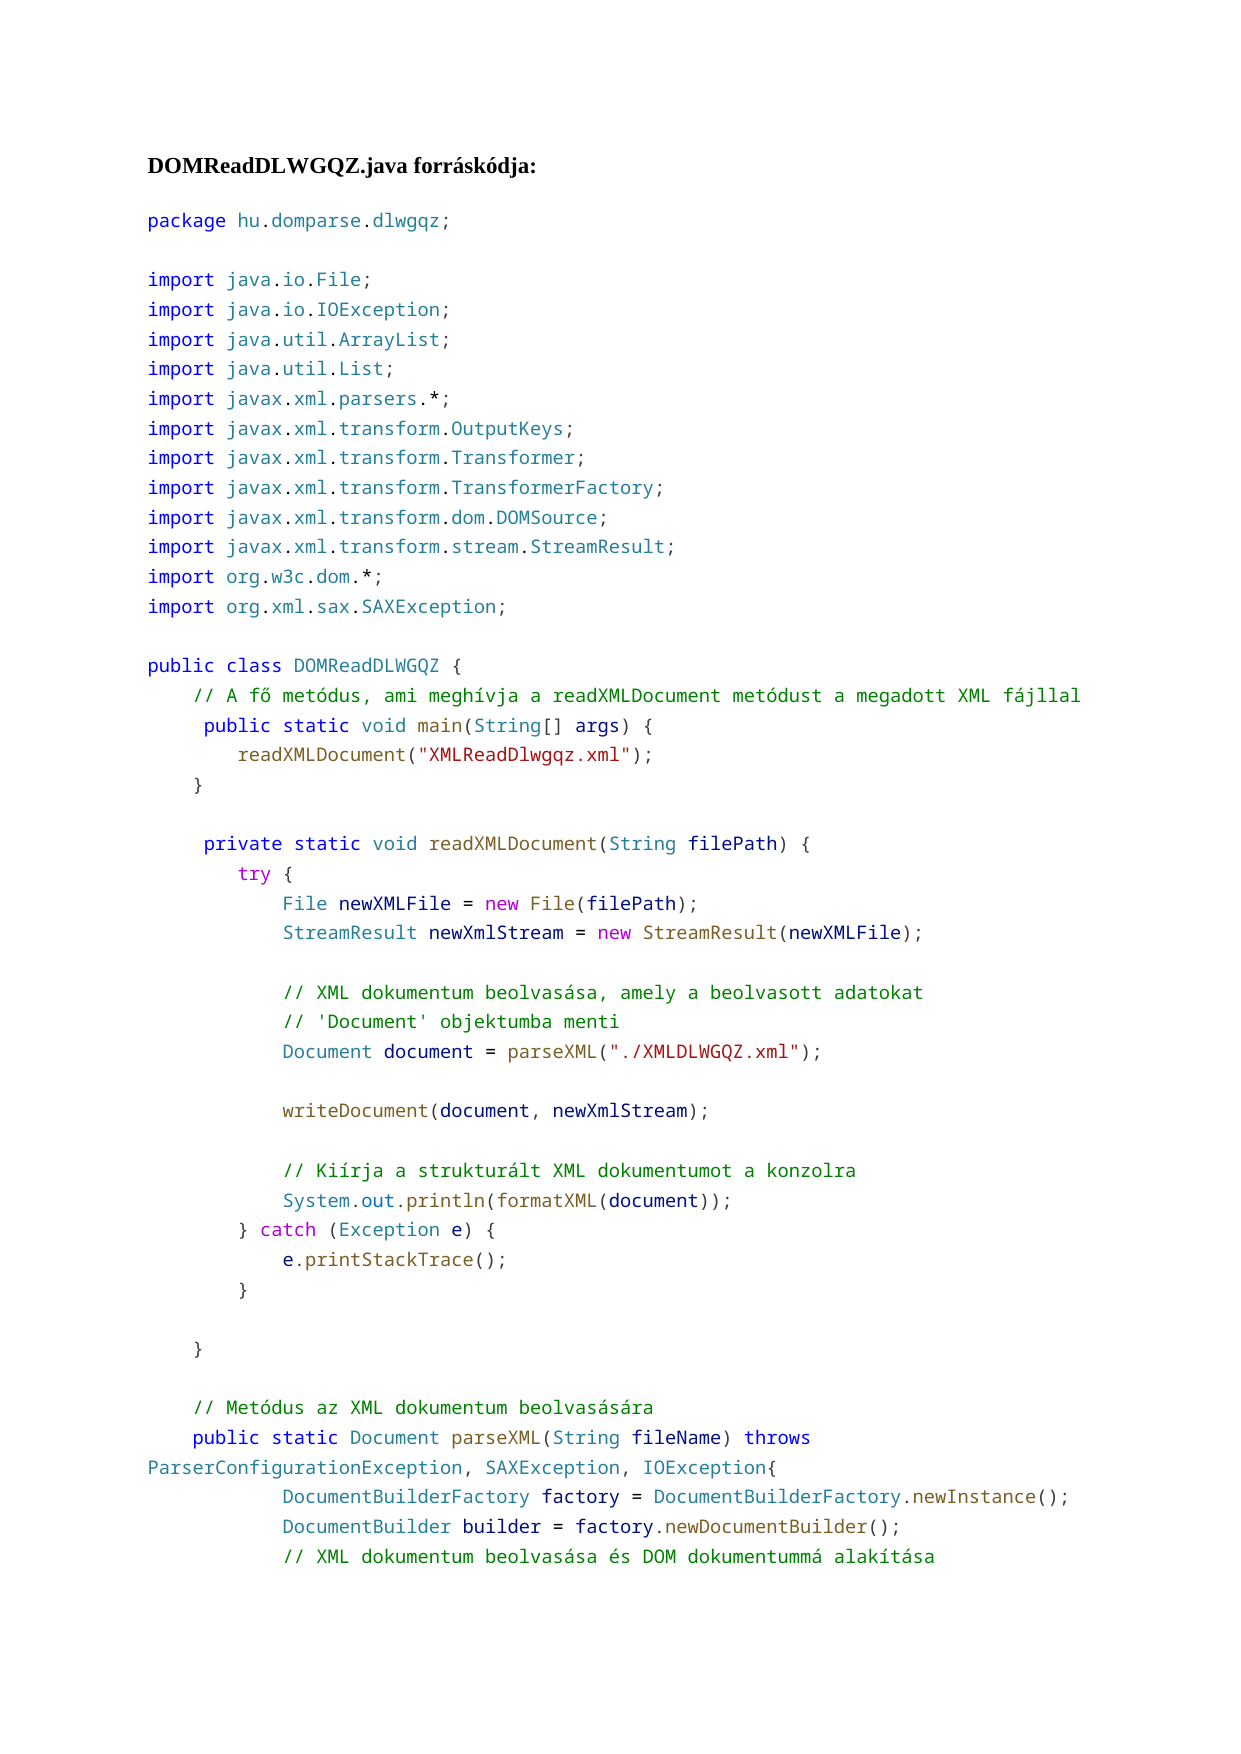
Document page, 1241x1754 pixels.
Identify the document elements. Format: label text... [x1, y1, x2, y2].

text // A fő metódus, ami meghívja a readXMLDocument metódust a megadott XML fájllal [147, 678, 1088, 708]
text DocumentBuilderFactory factory = DocumentBuilderFactory.newInstance(); [147, 1479, 1088, 1509]
text System.out.println(formatXML(document)); [147, 1183, 1088, 1212]
text import java.io.File; [147, 262, 1088, 292]
text } [147, 1331, 1088, 1361]
text // 'Document' objektumba menti [147, 1004, 1088, 1034]
text import org.xml.sax.SAXException; [147, 589, 1088, 619]
text } catch (Exception e) { [147, 1212, 1088, 1242]
text import java.util.ArrayList; [147, 322, 1088, 351]
text import javax.xml.transform.stream.StreamResult; [147, 529, 1088, 559]
text import java.util.List; [147, 351, 1088, 381]
text // XML dokumentum beolvasása, amely a beolvasott adatokat [147, 975, 1088, 1004]
text // Metódus az XML dokumentum beolvasására [147, 1391, 1088, 1420]
text DocumentBuilder builder = factory.newDocumentBuilder(); [147, 1509, 1088, 1539]
text e.printStackTrace(); [147, 1242, 1088, 1272]
text import javax.xml.parsers.*; [147, 381, 1088, 411]
text import javax.xml.transform.TransformerFactory; [147, 470, 1088, 500]
text import javax.xml.transform.dom.DOMSource; [147, 500, 1088, 529]
text // Kiírja a strukturált XML dokumentumot a konzolra [147, 1153, 1088, 1183]
text import java.io.IOException; [147, 292, 1088, 322]
text File newXMLFile = new File(filePath); [147, 886, 1088, 916]
text } [147, 767, 1088, 797]
text public class DOMReadDLWGQZ { [147, 648, 1088, 678]
text // XML dokumentum beolvasása és DOM dokumentummá alakítása [147, 1539, 1088, 1569]
text readXMLDocument("XMLReadDlwgqz.xml"); [147, 737, 1088, 767]
text import javax.xml.transform.OutputKeys; [147, 411, 1088, 441]
text private static void readXMLDocument(String filePath) { [147, 826, 1088, 856]
text DOMReadDLWGQZ.java forráskódja: [147, 152, 1088, 178]
text import org.w3c.dom.*; [147, 559, 1088, 589]
text import javax.xml.transform.Transformer; [147, 441, 1088, 470]
text StreamResult newXmlStream = new StreamResult(newXMLFile); [147, 916, 1088, 945]
text public static void main(String[] args) { [147, 708, 1088, 737]
text } [147, 1272, 1088, 1301]
text public static Document parseXML(String fileName) throws ParserConfigurationException, SAXException, IOException{ [147, 1420, 1088, 1479]
text writeDocument(document, newXmlStream); [147, 1094, 1088, 1123]
text try { [147, 856, 1088, 886]
text Document document = parseXML("./XMLDLWGQZ.xml"); [147, 1034, 1088, 1064]
text package hu.domparse.dlwgqz; [147, 203, 1088, 233]
